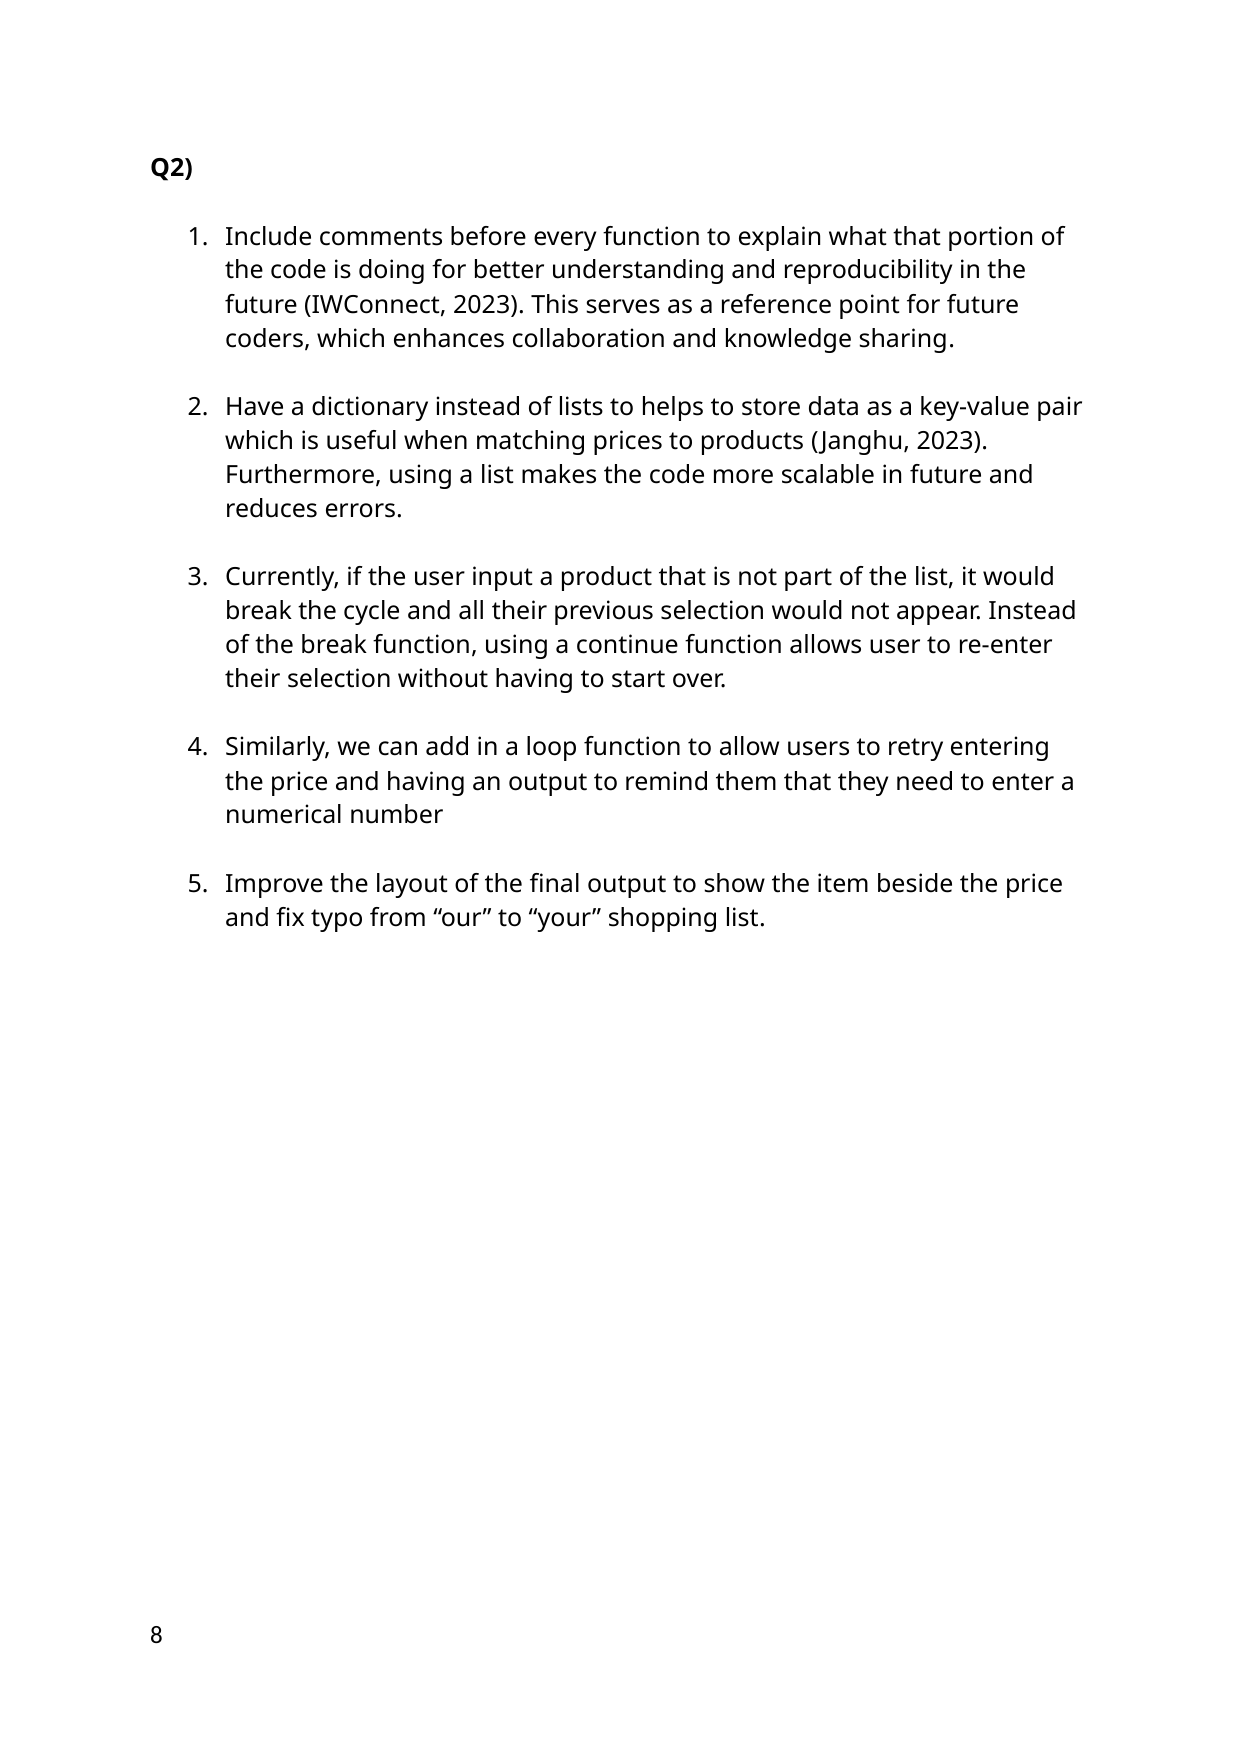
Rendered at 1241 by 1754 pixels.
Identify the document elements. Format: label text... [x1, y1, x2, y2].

list Have a dictionary instead of lists to helps to store data as a key-value pair which is useful when matching prices to products. Furthermore, using a list makes the code more scalable in future and reduces errors. [187, 388, 1090, 525]
list Similarly, we can add in a loop function to allow users to retry entering the price and having an output to remind them that they need to enter a numerical number [187, 729, 1090, 831]
text Q2) [150, 150, 1090, 184]
list Include comments before every function to explain what that portion of the code is doing for better understanding and reproducibility in the future . This serves as a reference point for future coders, which enhances collaboration and knowledge sharing. [187, 218, 1090, 354]
list Currently, if the user input a product that is not part of the list, it would break the cycle and all their previous selection would not appear. Instead of the break function, using a continue function allows user to re-enter their selection without having to start over. [187, 559, 1090, 695]
list Improve the layout of the final output to show the item beside the price and fix typo from “our” to “your” shopping list. [187, 865, 1090, 933]
